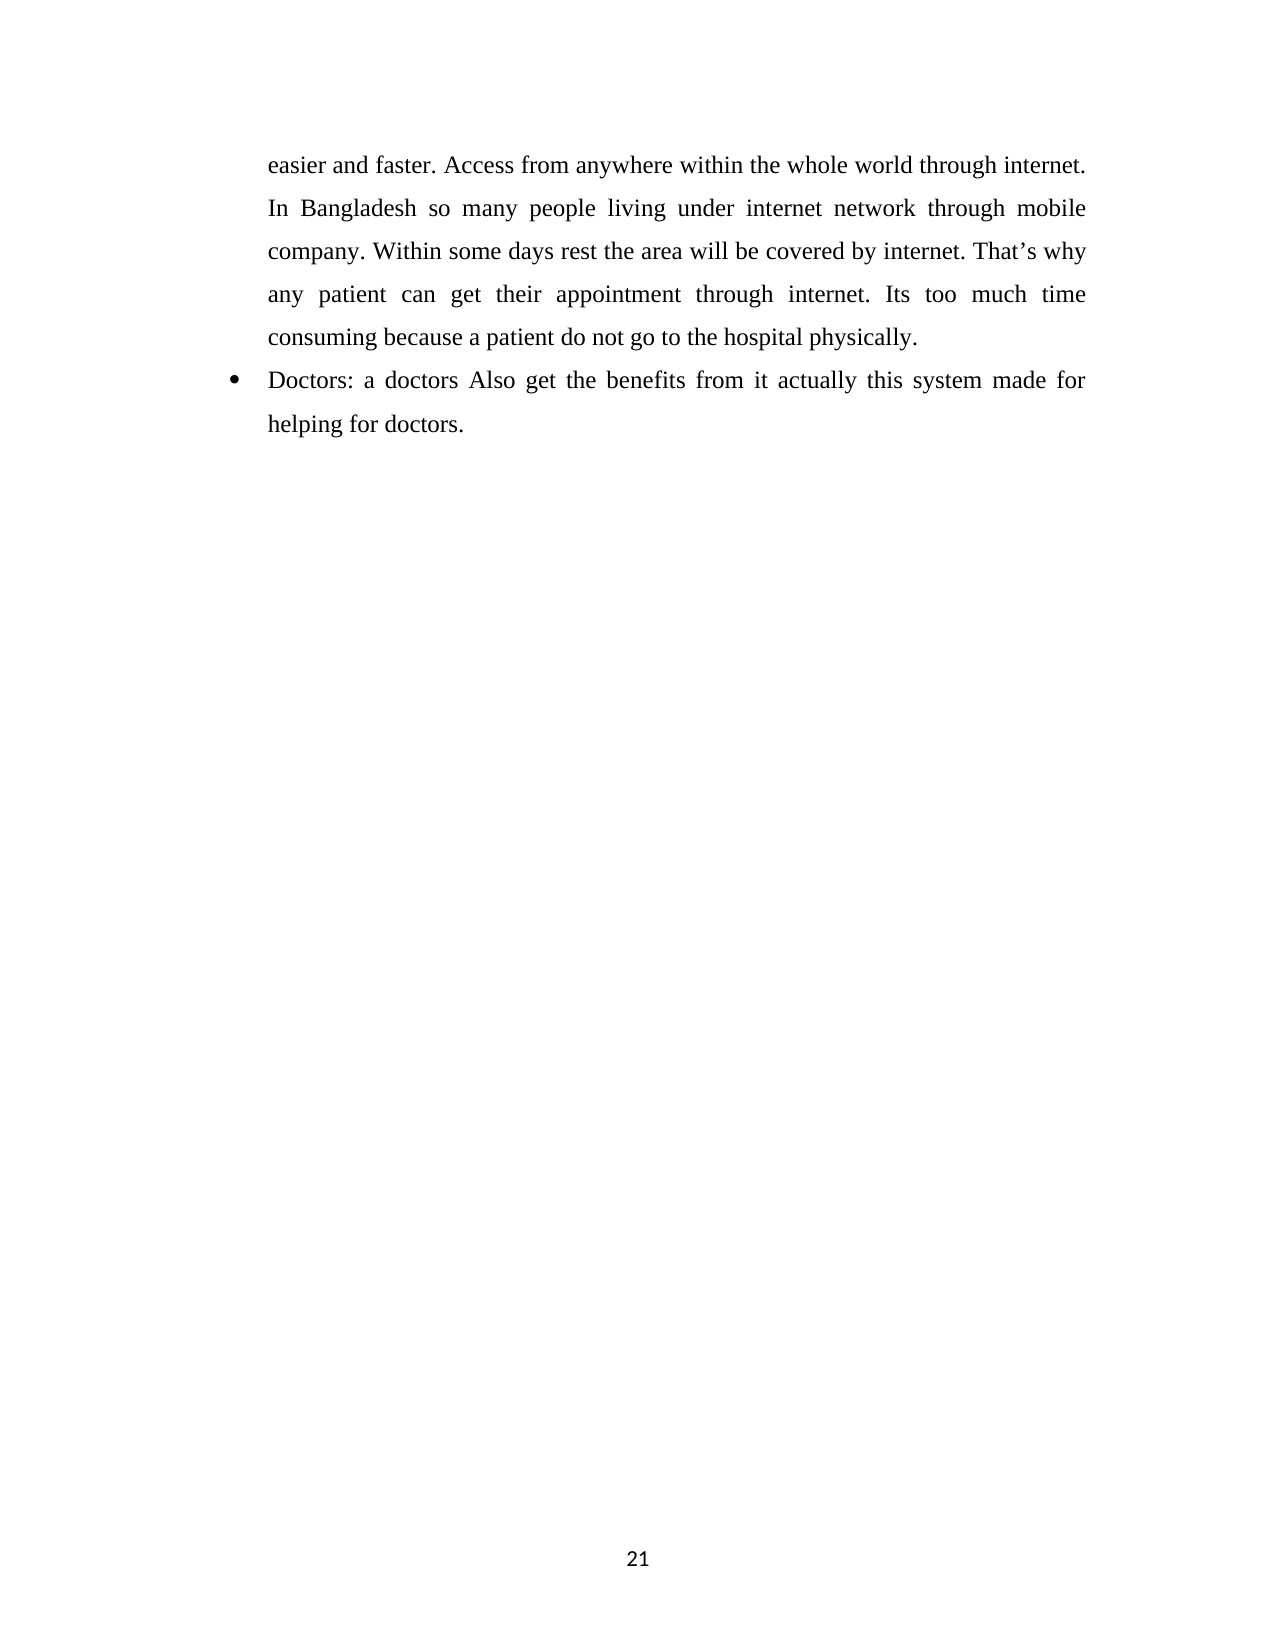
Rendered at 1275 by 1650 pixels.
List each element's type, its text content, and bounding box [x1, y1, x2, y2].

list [230, 150, 1087, 351]
list Doctors: a doctors Also get the benefits from it actually this system made for helping for doctors. [230, 366, 1087, 437]
